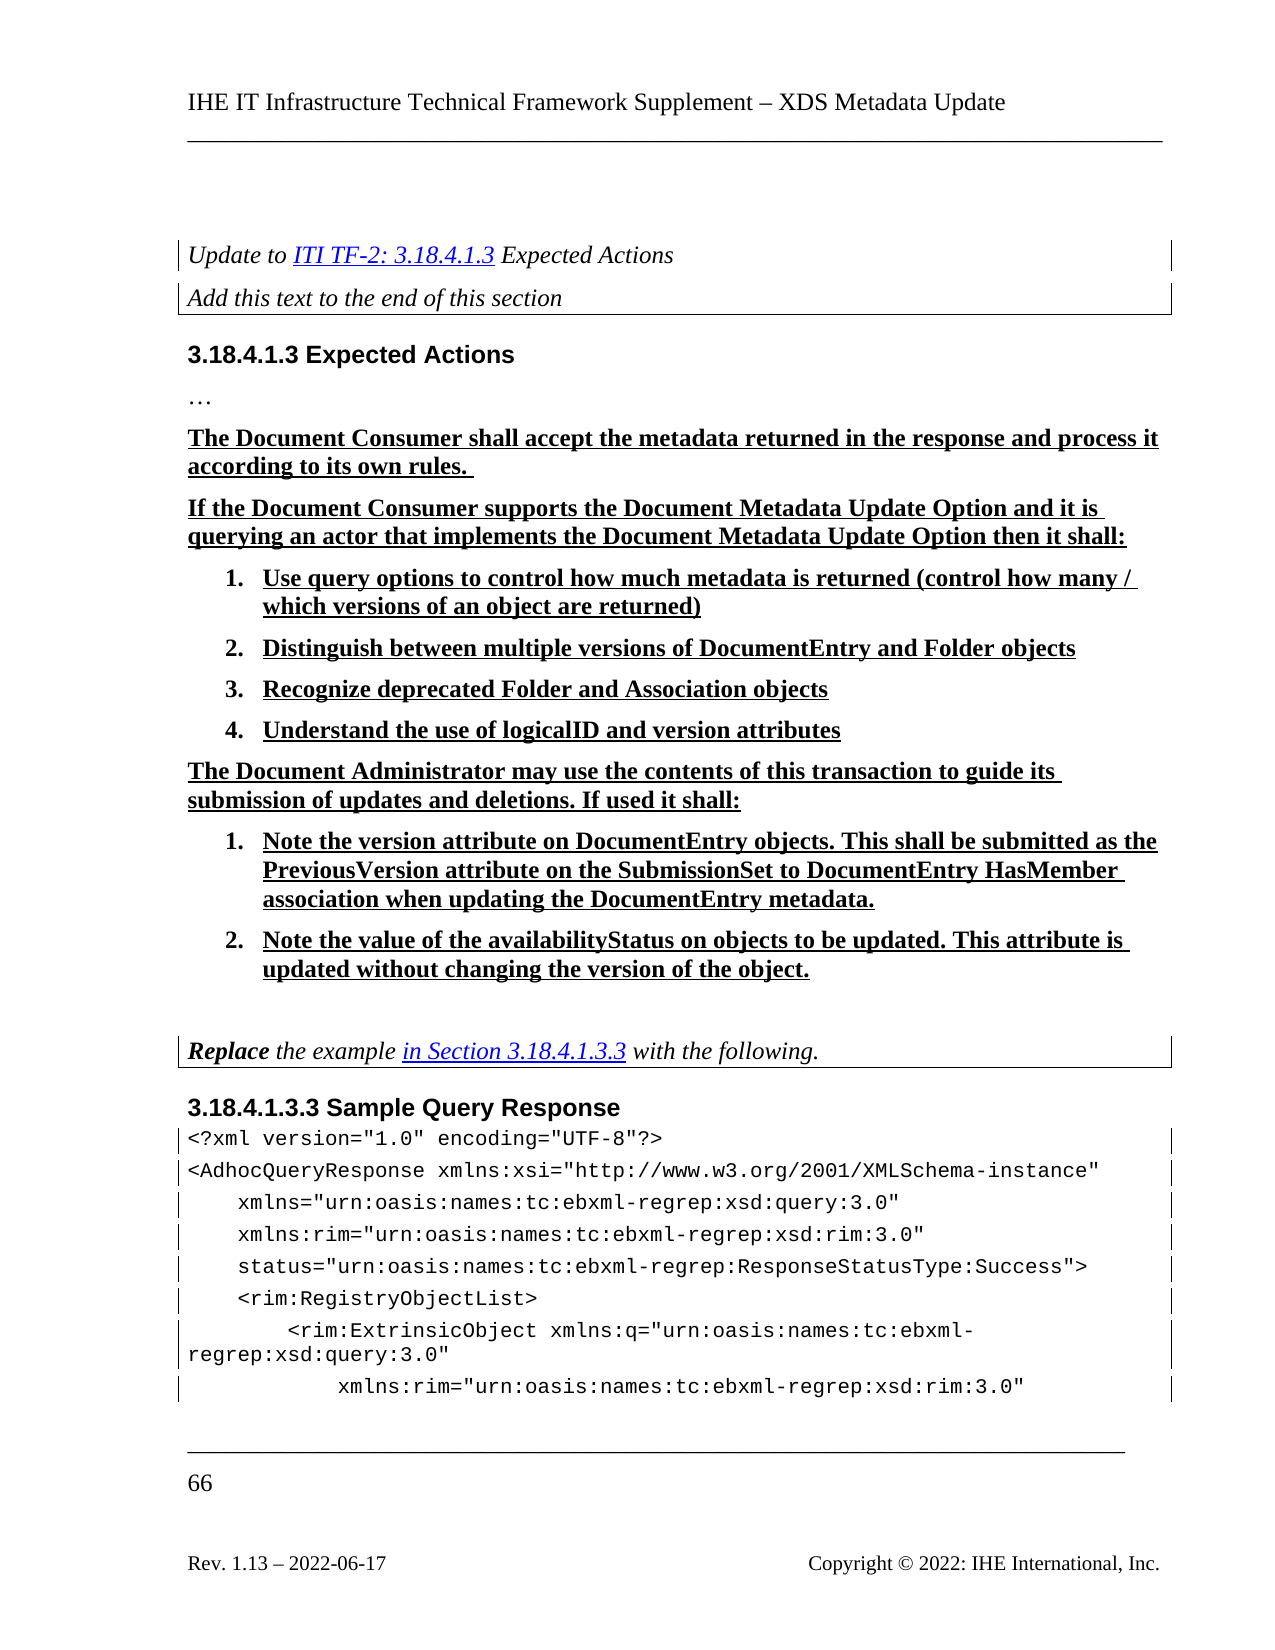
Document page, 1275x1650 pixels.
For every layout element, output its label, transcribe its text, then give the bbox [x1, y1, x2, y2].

text If the Document Consumer supports the Document Metadata Update Option and it is querying an actor that implements the Document Metadata Update Option then it shall: [187, 493, 1162, 550]
list Understand the use of logicalID and version attributes [225, 715, 1162, 744]
subtitle 3.18.4.1.3.3 Sample Query Response [187, 1093, 1162, 1122]
list Use query options to control how much metadata is returned (control how many / which versions of an object are returned) [225, 563, 1162, 620]
text … [187, 381, 1162, 410]
text xmlns="urn:oasis:names:tc:ebxml-regrep:xsd:query:3.0" [179, 1192, 1171, 1218]
list Distinguish between multiple versions of DocumentEntry and Folder objects [225, 633, 1162, 661]
list Note the value of the availabilityStatus on objects to be updated. This attribute is updated without changing the version of the object. [225, 925, 1162, 983]
list Recognize deprecated Folder and Association objects [225, 674, 1162, 703]
text <?xml version="1.0" encoding="UTF-8"?> [179, 1128, 1171, 1154]
text <rim:RegistryObjectList> [179, 1288, 1171, 1314]
text status="urn:oasis:names:tc:ebxml-regrep:ResponseStatusType:Success"> [179, 1256, 1171, 1282]
text The Document Consumer shall accept the metadata returned in the response and process it according to its own rules. [187, 423, 1162, 480]
text <rim:ExtrinsicObject xmlns:q="urn:oasis:names:tc:ebxml-regrep:xsd:query:3.0" [179, 1320, 1171, 1369]
subtitle 3.18.4.1.3 Expected Actions [187, 340, 1162, 369]
text The Document Administrator may use the contents of this transaction to guide its submission of updates and deletions. If used it shall: [187, 756, 1162, 814]
text Add this text to the end of this section [179, 283, 1171, 314]
text xmlns:rim="urn:oasis:names:tc:ebxml-regrep:xsd:rim:3.0" [179, 1376, 1171, 1402]
list Note the version attribute on DocumentEntry objects. This shall be submitted as the PreviousVersion attribute on the SubmissionSet to DocumentEntry HasMember association when updating the DocumentEntry metadata. [225, 826, 1162, 913]
text xmlns:rim="urn:oasis:names:tc:ebxml-regrep:xsd:rim:3.0" [179, 1224, 1171, 1250]
text Update to ITI TF-2: 3.18.4.1.3 Expected Actions [179, 240, 1171, 271]
text <AdhocQueryResponse xmlns:xsi="http://www.w3.org/2001/XMLSchema-instance" [179, 1160, 1171, 1186]
text Replace the example in Section 3.18.4.1.3.3 with the following. [179, 1036, 1171, 1067]
